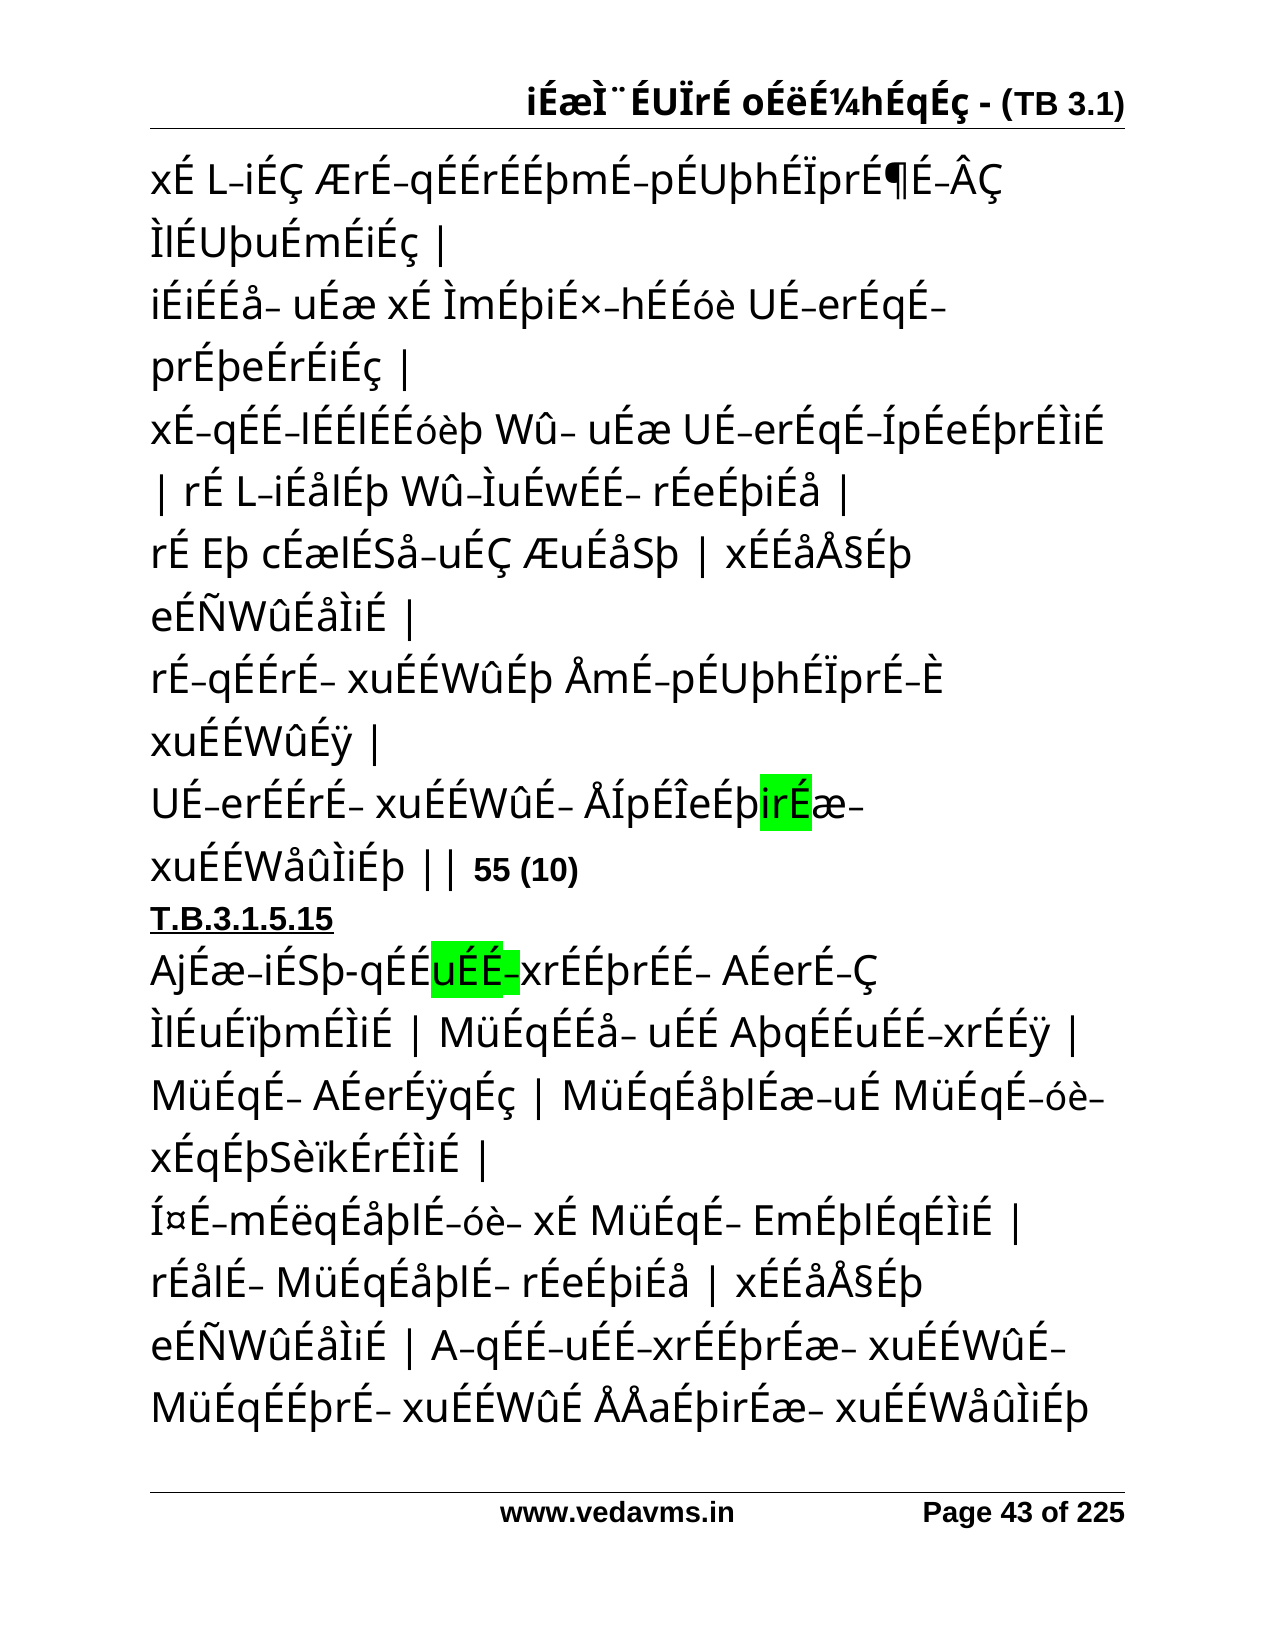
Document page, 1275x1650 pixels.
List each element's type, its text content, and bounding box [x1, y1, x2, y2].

text T.B.3.1.5.15 [150, 899, 1125, 937]
text xÉ L–iÉÇ ÆrÉ–qÉÉrÉÉþmÉ–pÉUþhÉÏprÉ¶É–ÂÇ ÌlÉUþuÉmÉiÉç | [150, 150, 1125, 269]
text UÉ–erÉÉrÉ– xuÉÉWûÉ– ÅÍpÉÎeÉþirÉæ– xuÉÉWåûÌiÉþ || 55 (10) [150, 774, 1125, 893]
text xÉ–qÉÉ–lÉÉlÉÉóèþ Wû– uÉæ UÉ–erÉqÉ–ÍpÉeÉþrÉÌiÉ | rÉ L–iÉålÉþ Wû–ÌuÉwÉÉ– rÉeÉþiÉå | [150, 399, 1125, 519]
text AjÉæ–iÉSþ-qÉÉuÉÉ–xrÉÉþrÉÉ– AÉerÉ–Ç ÌlÉuÉïþmÉÌiÉ | MüÉqÉÉå– uÉÉ AþqÉÉuÉÉ–xrÉÉÿ | [150, 941, 1125, 1060]
text rÉ Eþ cÉælÉSå–uÉÇ ÆuÉåSþ | xÉÉåÅ§Éþ eÉÑWûÉåÌiÉ | [150, 524, 1125, 643]
text rÉ–qÉÉrÉ– xuÉÉWûÉþ ÅmÉ–pÉUþhÉÏprÉ–È xuÉÉWûÉÿ | [150, 649, 1125, 768]
text iÉiÉÉå– uÉæ xÉ ÌmÉþiÉ×–hÉÉóè UÉ–erÉqÉ–prÉþeÉrÉiÉç | [150, 275, 1125, 394]
text MüÉqÉ– AÉerÉÿqÉç | MüÉqÉåþlÉæ–uÉ MüÉqÉ–óè– xÉqÉþSèïkÉrÉÌiÉ | [150, 1066, 1125, 1185]
